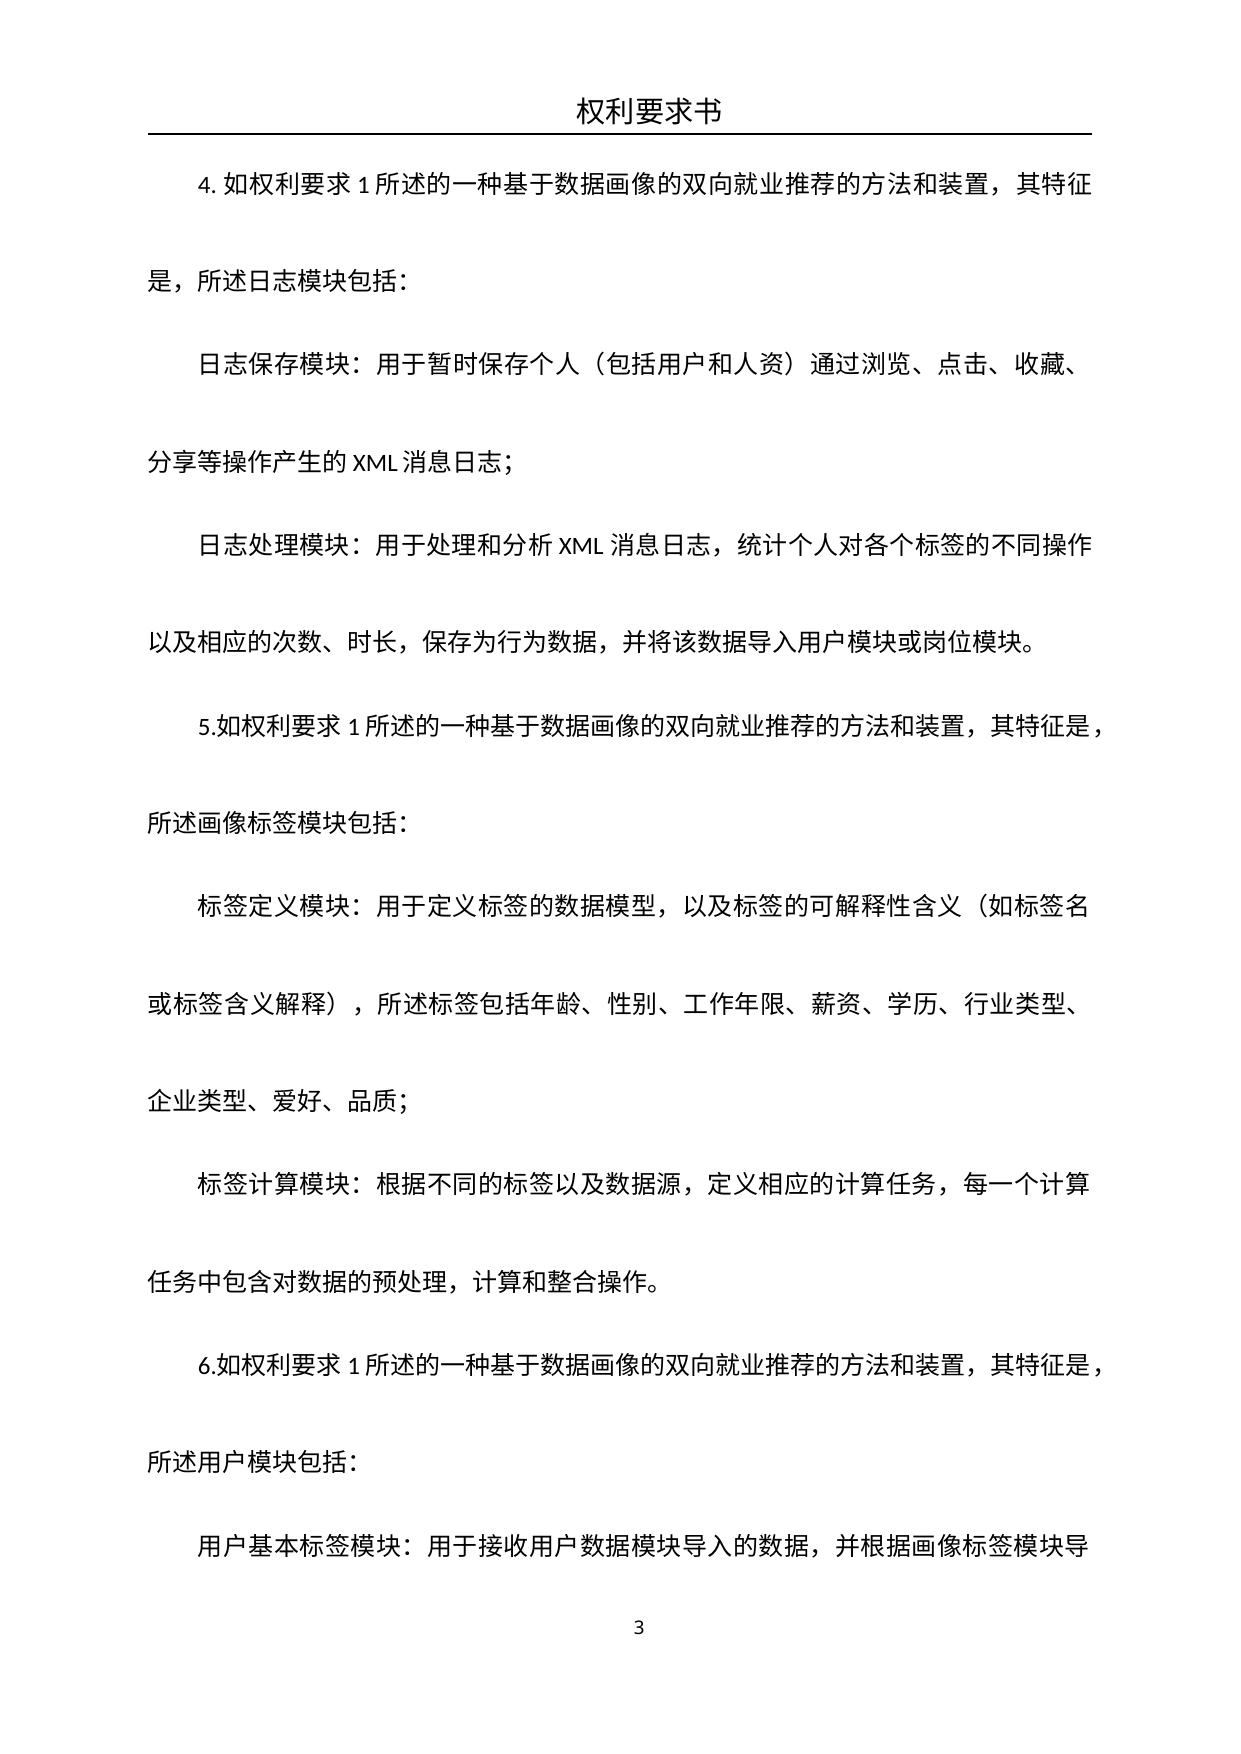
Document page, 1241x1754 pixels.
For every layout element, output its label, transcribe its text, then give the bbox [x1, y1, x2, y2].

text 日志保存模块：用于暂时保存个人（包括用户和人资）通过浏览、点击、收藏、分享等操作产生的XML消息日志； [148, 330, 1092, 493]
text 4. 如权利要求1所述的一种基于数据画像的双向就业推荐的方法和装置，其特征是，所述日志模块包括： [148, 150, 1092, 312]
text 日志处理模块：用于处理和分析XML 消息日志，统计个人对各个标签的不同操作以及相应的次数、时长，保存为行为数据，并将该数据导入用户模块或岗位模块。 [148, 511, 1092, 673]
text 6.如权利要求1所述的一种基于数据画像的双向就业推荐的方法和装置，其特征是，所述用户模块包括： [148, 1331, 1092, 1493]
text 5.如权利要求1所述的一种基于数据画像的双向就业推荐的方法和装置，其特征是，所述画像标签模块包括： [148, 692, 1092, 854]
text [148, 1512, 1092, 1577]
text 标签定义模块：用于定义标签的数据模型，以及标签的可解释性含义（如标签名或标签含义解释），所述标签包括年龄、性别、工作年限、薪资、学历、行业类型、企业类型、爱好、品质； [148, 872, 1092, 1132]
text 标签计算模块：根据不同的标签以及数据源，定义相应的计算任务，每一个计算任务中包含对数据的预处理，计算和整合操作。 [148, 1150, 1092, 1313]
